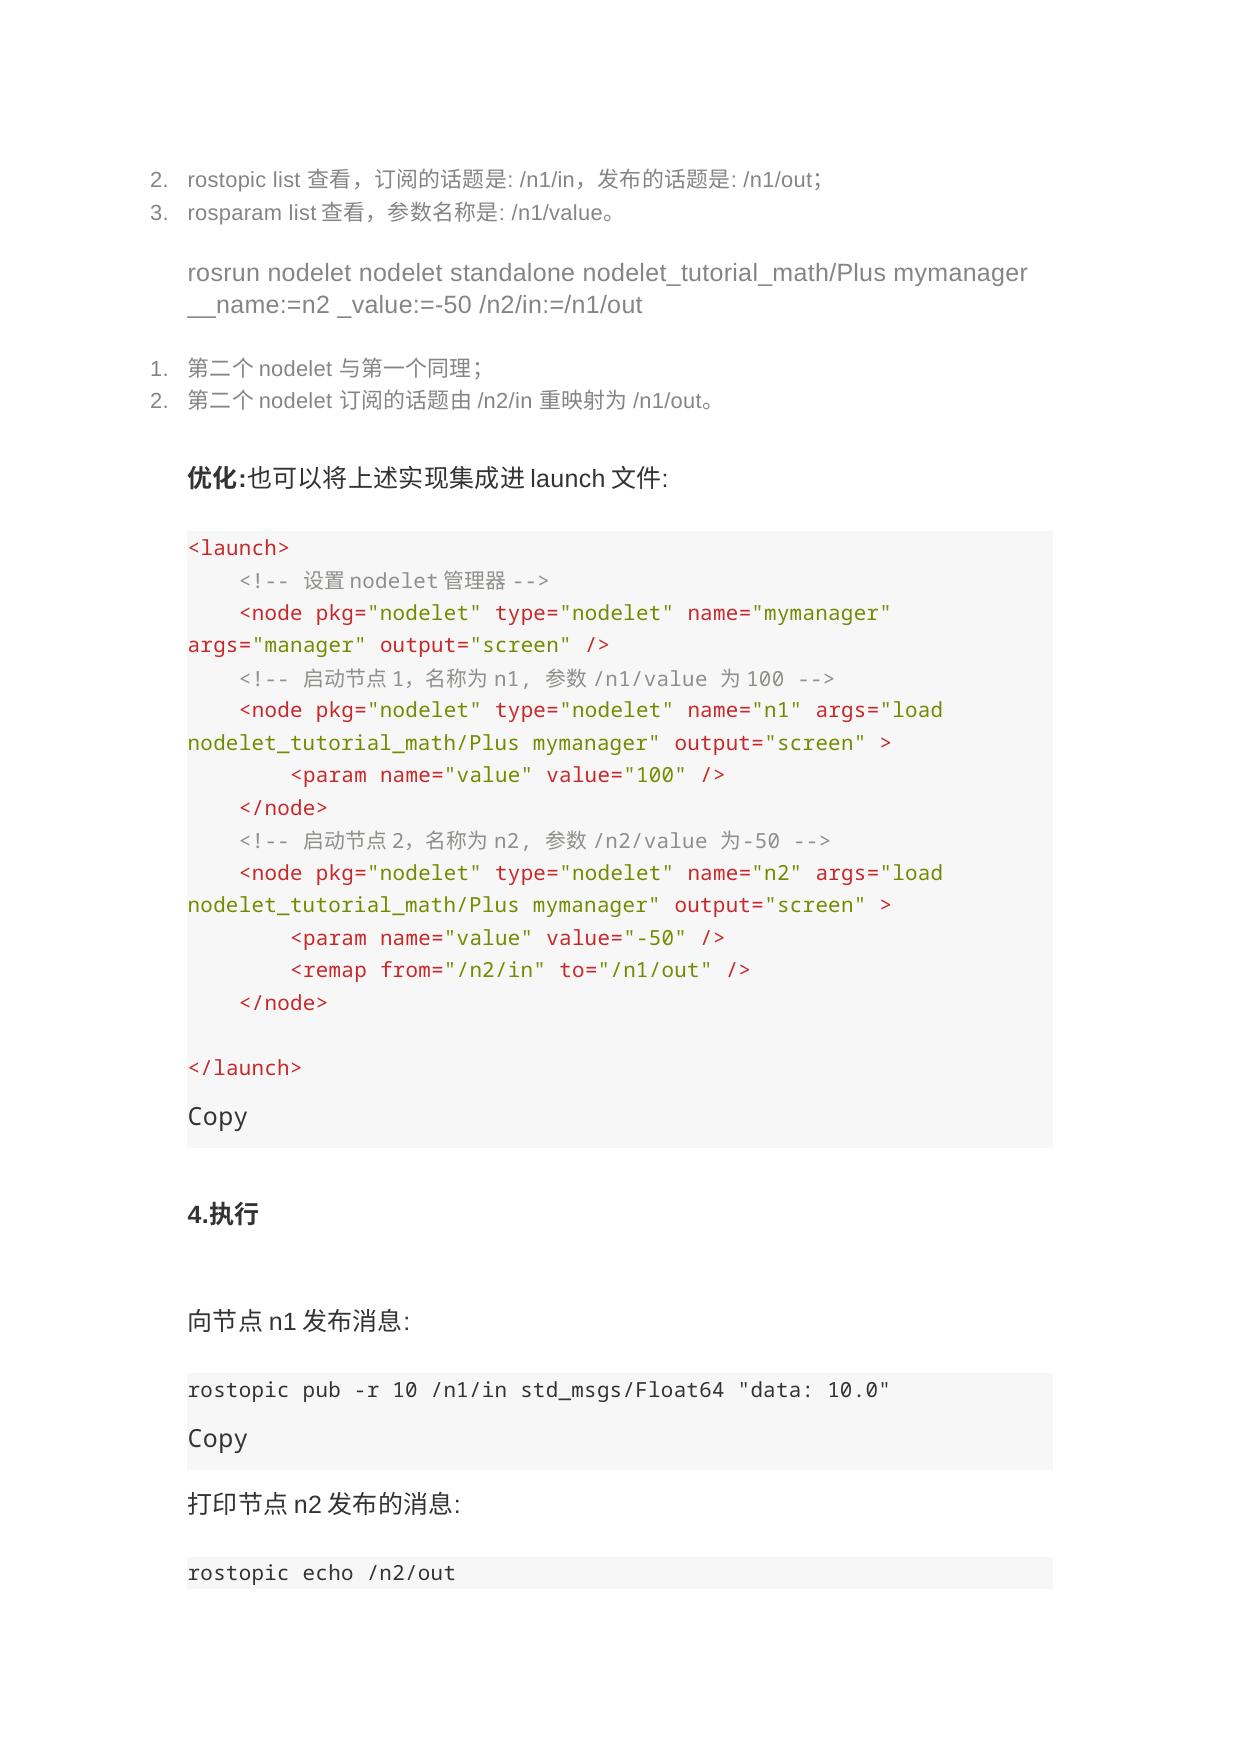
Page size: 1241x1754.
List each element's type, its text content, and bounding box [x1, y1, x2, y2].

text </node> [187, 986, 1053, 1018]
text Copy [187, 1405, 1053, 1470]
list rostopic list 查看，订阅的话题是: /n1/in，发布的话题是: /n1/out； [150, 162, 1053, 194]
text </node> [187, 791, 1053, 823]
text <!-- 启动节点2，名称为 n2, 参数 /n2/value 为-50 --> [187, 823, 1053, 856]
text <node pkg="nodelet" type="nodelet" name="n2" args="load nodelet_tutorial_math/Plus mymanager" output="screen" > [187, 856, 1053, 921]
text <launch> [187, 531, 1053, 563]
text </launch> [187, 1051, 1053, 1083]
list 第二个nodelet 订阅的话题由 /n2/in 重映射为 /n1/out。 [150, 383, 1053, 415]
text <param name="value" value="100" /> [187, 758, 1053, 791]
subtitle 4.执行 [187, 1180, 1053, 1245]
text <remap from="/n2/in" to="/n1/out" /> [187, 953, 1053, 986]
text <node pkg="nodelet" type="nodelet" name="mymanager" args="manager" output="screen" /> [187, 596, 1053, 661]
text <!-- 启动节点1，名称为 n1, 参数 /n1/value 为100 --> [187, 661, 1053, 693]
text Copy [187, 1083, 1053, 1148]
text rostopic pub -r 10 /n1/in std_msgs/Float64 "data: 10.0" [187, 1373, 1053, 1405]
text 打印节点n2发布的消息: [187, 1470, 1053, 1535]
list rosparam list查看，参数名称是: /n1/value。 [150, 194, 1053, 227]
text 向节点n1发布消息: [187, 1287, 1053, 1352]
list 第二个nodelet 与第一个同理； [150, 350, 1053, 383]
text <node pkg="nodelet" type="nodelet" name="n1" args="load nodelet_tutorial_math/Plus mymanager" output="screen" > [187, 693, 1053, 758]
text <!-- 设置nodelet管理器 --> [187, 563, 1053, 596]
text rosrun nodelet nodelet standalone nodelet_tutorial_math/Plus mymanager __name:=n2 _value:=-50 /n2/in:=/n1/out [187, 256, 1053, 321]
text 优化:也可以将上述实现集成进launch文件: [187, 444, 1053, 509]
text <param name="value" value="-50" /> [187, 921, 1053, 953]
text rostopic echo /n2/out [187, 1557, 1053, 1589]
